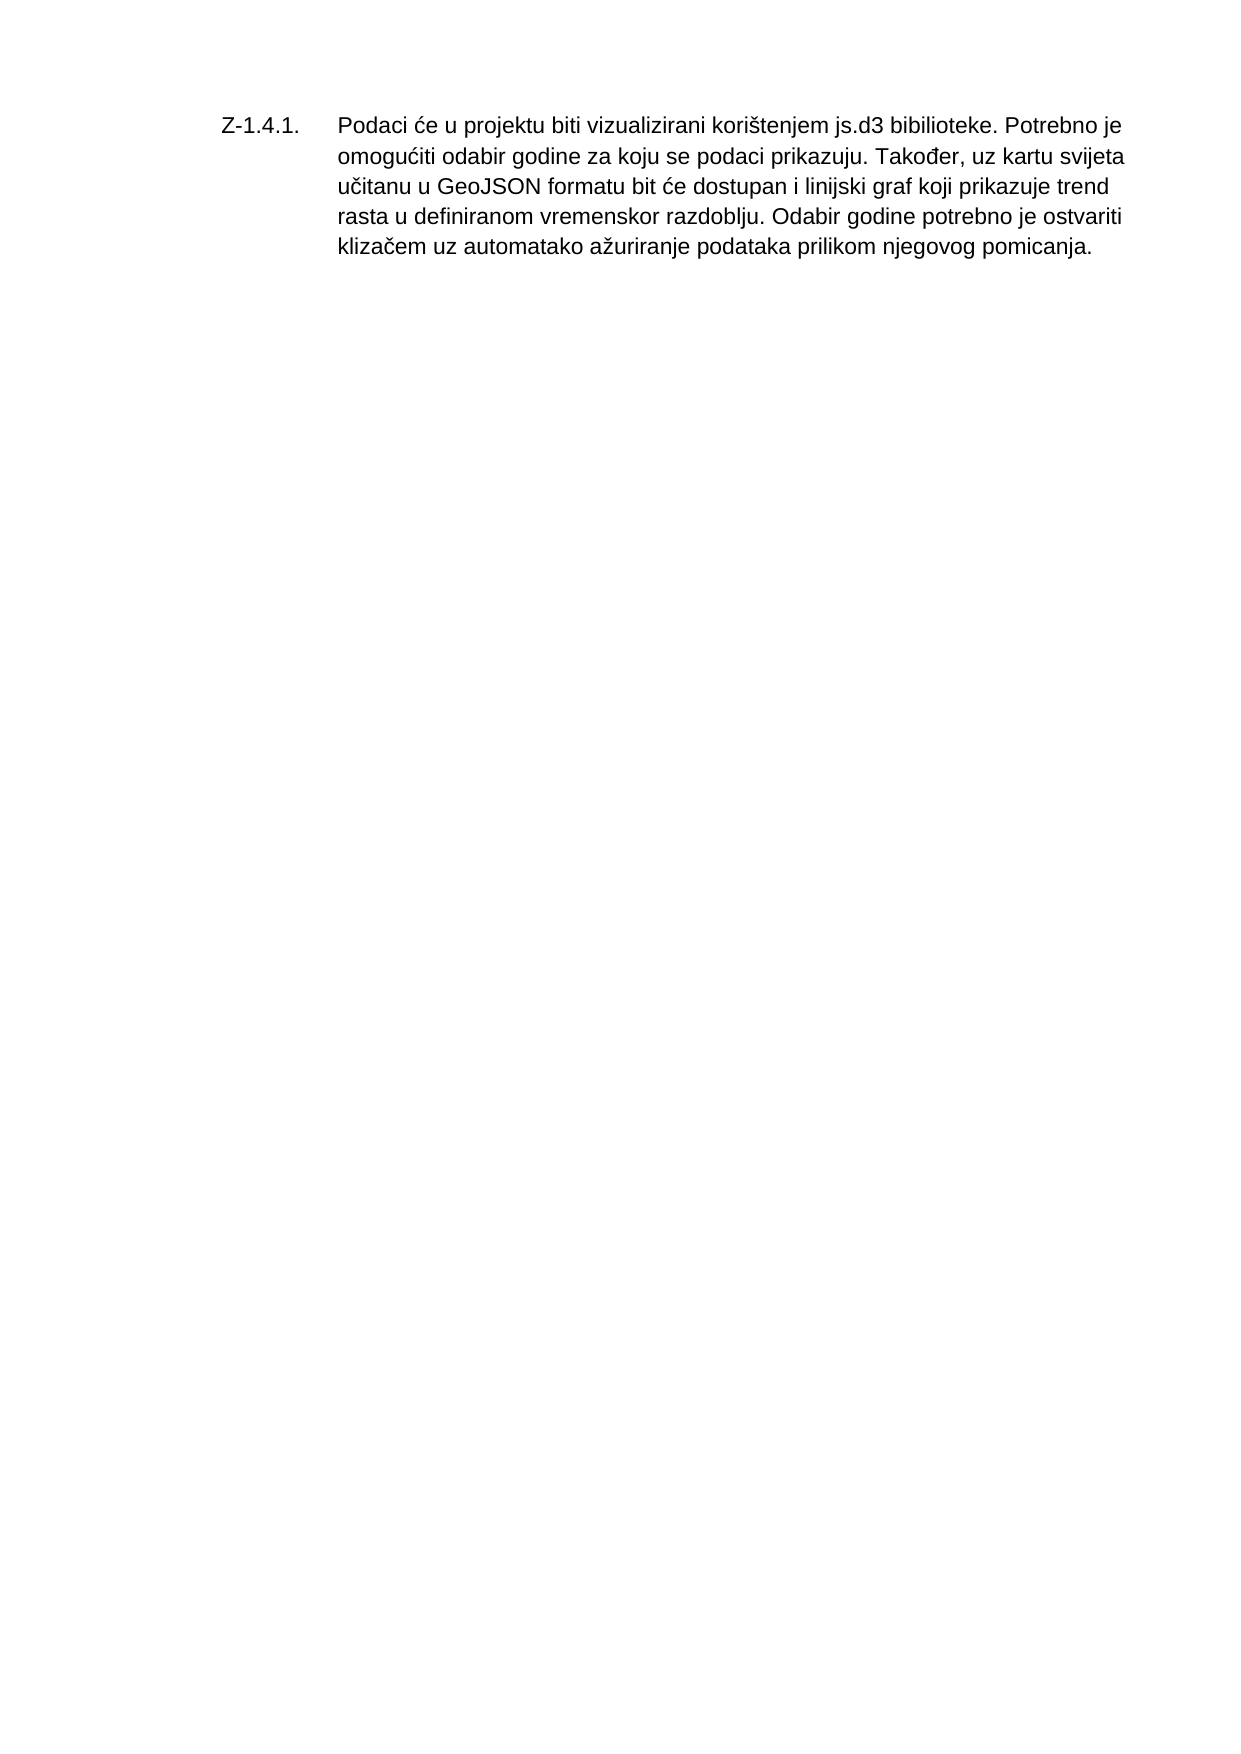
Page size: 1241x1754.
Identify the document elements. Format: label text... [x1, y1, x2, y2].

list Podaci će u projektu biti vizualizirani korištenjem js.d3 bibilioteke. Potrebno je omogućiti odabir godine za koju se podaci prikazuju. Također, uz kartu svijeta učitanu u GeoJSON formatu bit će dostupan i linijski graf koji prikazuje trend rasta u definiranom vremenskor razdoblju. Odabir godine potrebno je ostvariti klizačem uz automatako ažuriranje podataka prilikom njegovog pomicanja. [300, 112, 1165, 260]
